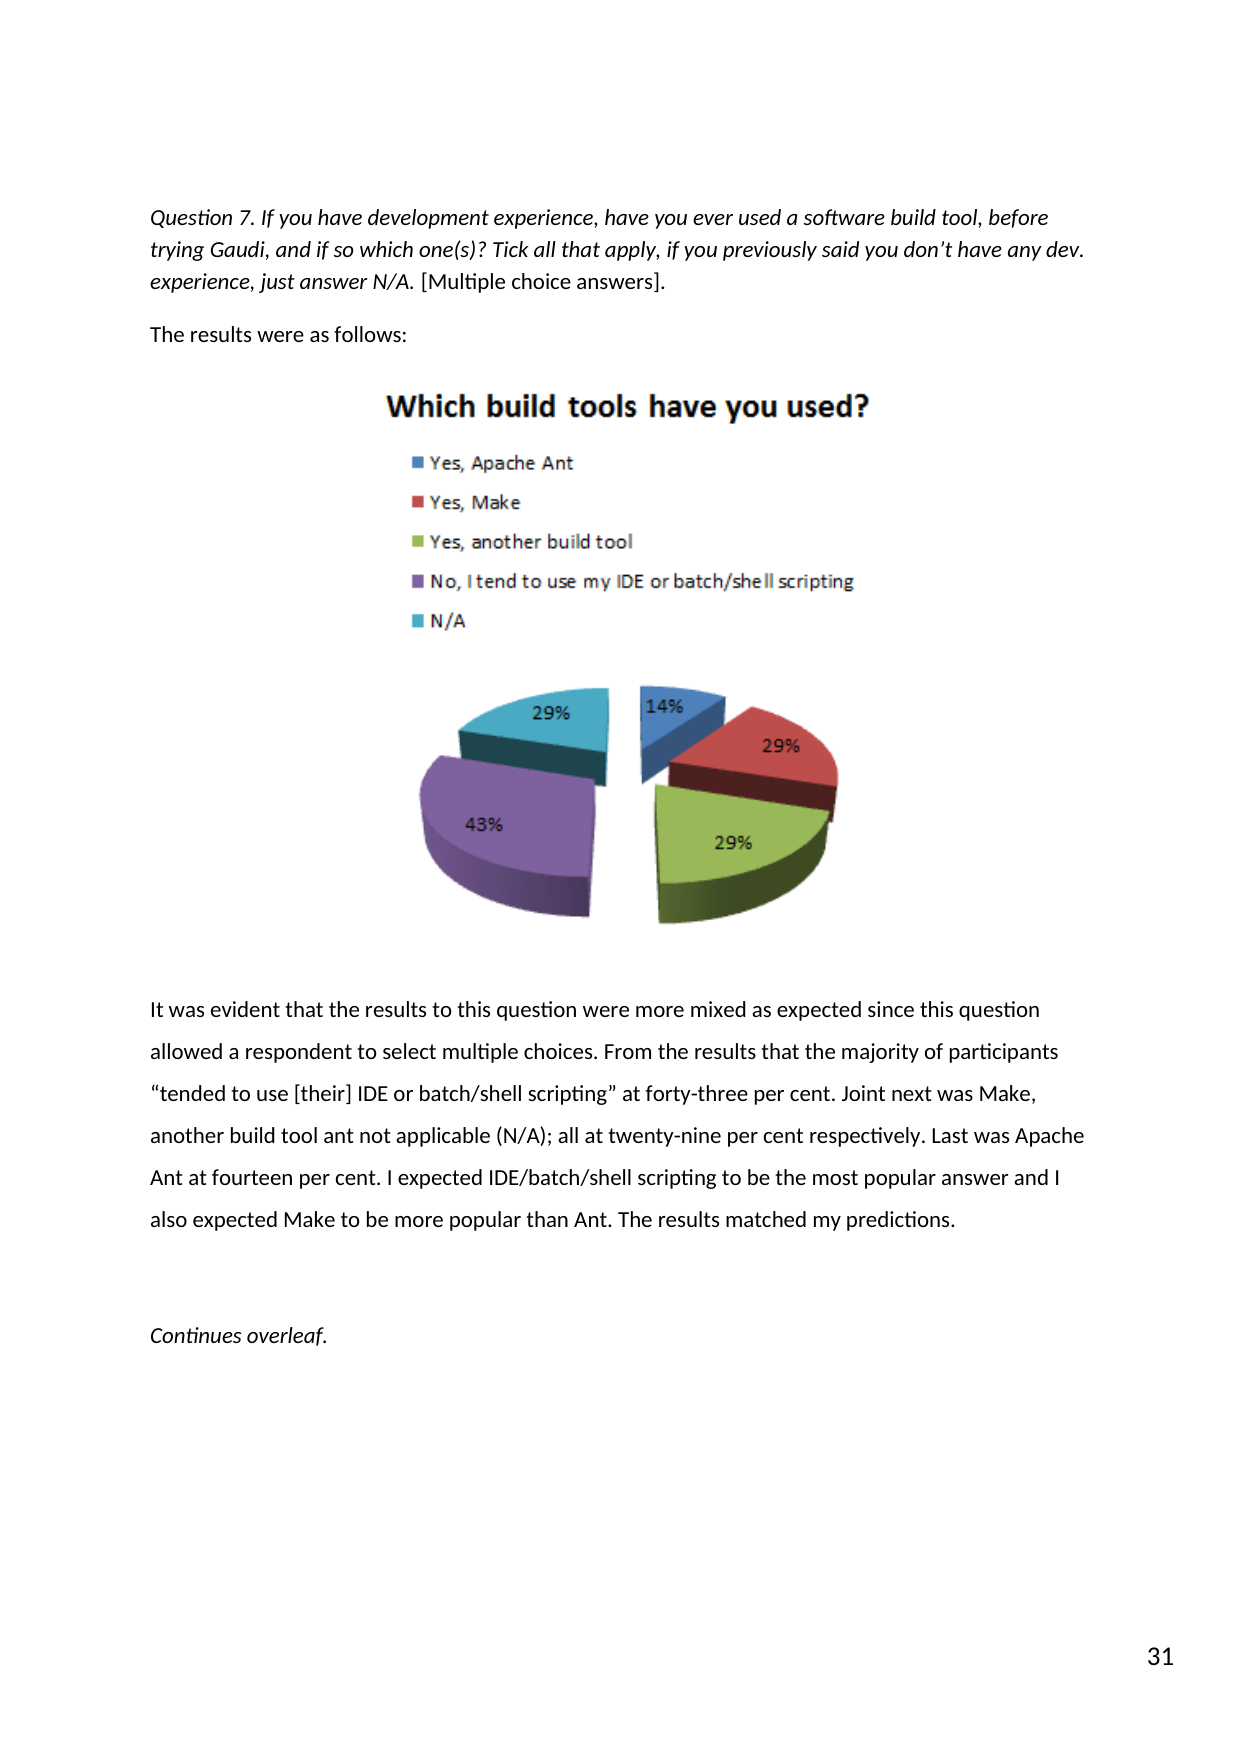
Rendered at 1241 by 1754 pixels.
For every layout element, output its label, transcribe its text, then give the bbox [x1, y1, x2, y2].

picture [150, 373, 1108, 971]
text It was evident that the results to this question were more mixed as expected since this question allowed a respondent to select multiple choices. From the results that the majority of participants “tended to use [their] IDE or batch/shell scripting” at forty-three per cent. Joint next was Make, another build tool ant not applicable (N/A); all at twenty-nine per cent respectively. Last was Apache Ant at fourteen per cent. I expected IDE/batch/shell scripting to be the most popular answer and I also expected Make to be more popular than Ant. The results matched my predictions. [150, 995, 1090, 1233]
text The results were as follows: [150, 320, 1090, 348]
text Question 7. If you have development experience, have you ever used a software build tool, before trying Gaudi, and if so which one(s)? Tick all that apply, if you previously said you don’t have any dev. experience, just answer N/A. [Multiple choice answers]. [150, 203, 1090, 295]
text Continues overleaf. [150, 1321, 1090, 1349]
